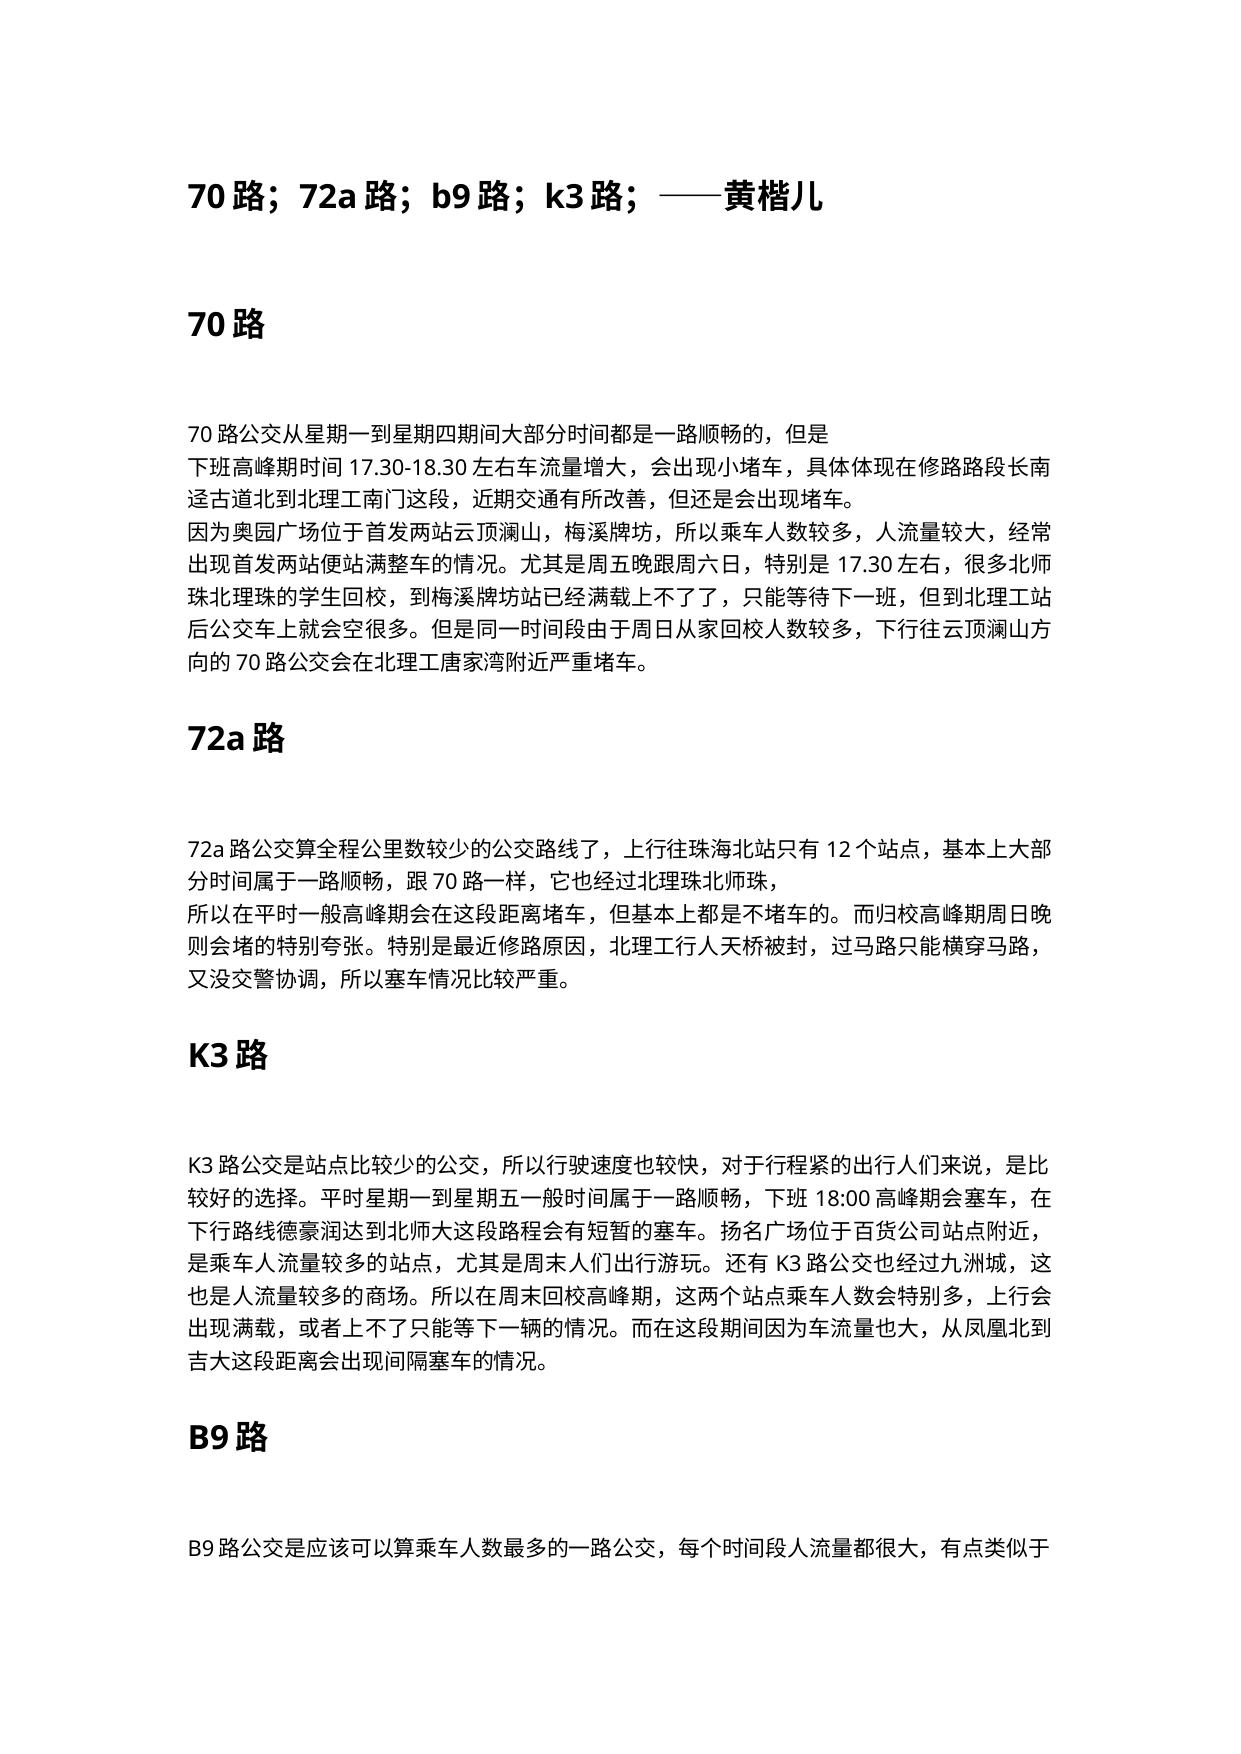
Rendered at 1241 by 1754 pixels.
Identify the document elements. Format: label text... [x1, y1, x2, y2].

text 所以在平时一般高峰期会在这段距离堵车，但基本上都是不堵车的。而归校高峰期周日晚，则会堵的特别夸张。特别是最近修路原因，北理工行人天桥被封，过马路只能横穿马路，又没交警协调，所以塞车情况比较严重。 [187, 896, 1053, 994]
text 70路公交从星期一到星期四期间大部分时间都是一路顺畅的，但是 [187, 417, 1053, 449]
subtitle 70路 [187, 289, 1053, 354]
text 72a路公交算全程公里数较少的公交路线了，上行往珠海北站只有12个站点，基本上大部分时间属于一路顺畅，跟70路一样，它也经过北理珠北师珠， [187, 831, 1053, 896]
subtitle 72a路 [187, 704, 1053, 769]
text 下班高峰期时间17.30-18.30左右车流量增大，会出现小堵车，具体体现在修路路段长南迳古道北到北理工南门这段，近期交通有所改善，但还是会出现堵车。 [187, 449, 1053, 514]
subtitle B9路 [187, 1403, 1053, 1468]
text K3路公交是站点比较少的公交，所以行驶速度也较快，对于行程紧的出行人们来说，是比较好的选择。平时星期一到星期五一般时间属于一路顺畅，下班18:00高峰期会塞车，在下行路线德豪润达到北师大这段路程会有短暂的塞车。扬名广场位于百货公司站点附近，是乘车人流量较多的站点，尤其是周末人们出行游玩。还有K3路公交也经过九洲城，这也是人流量较多的商场。所以在周末回校高峰期，这两个站点乘车人数会特别多，上行会出现满载，或者上不了只能等下一辆的情况。而在这段期间因为车流量也大，从凤凰北到吉大这段距离会出现间隔塞车的情况。 [187, 1148, 1053, 1376]
text 因为奥园广场位于首发两站云顶澜山，梅溪牌坊，所以乘车人数较多，人流量较大，经常出现首发两站便站满整车的情况。尤其是周五晚跟周六日，特别是17.30左右，很多北师珠北理珠的学生回校，到梅溪牌坊站已经满载上不了了，只能等待下一班，但到北理工站后公交车上就会空很多。但是同一时间段由于周日从家回校人数较多，下行往云顶澜山方向的70路公交会在北理工唐家湾附近严重堵车。 [187, 514, 1053, 677]
subtitle 70路；72a路；b9路；k3路；——黄楷儿 [187, 162, 1053, 227]
subtitle K3路 [187, 1021, 1053, 1086]
